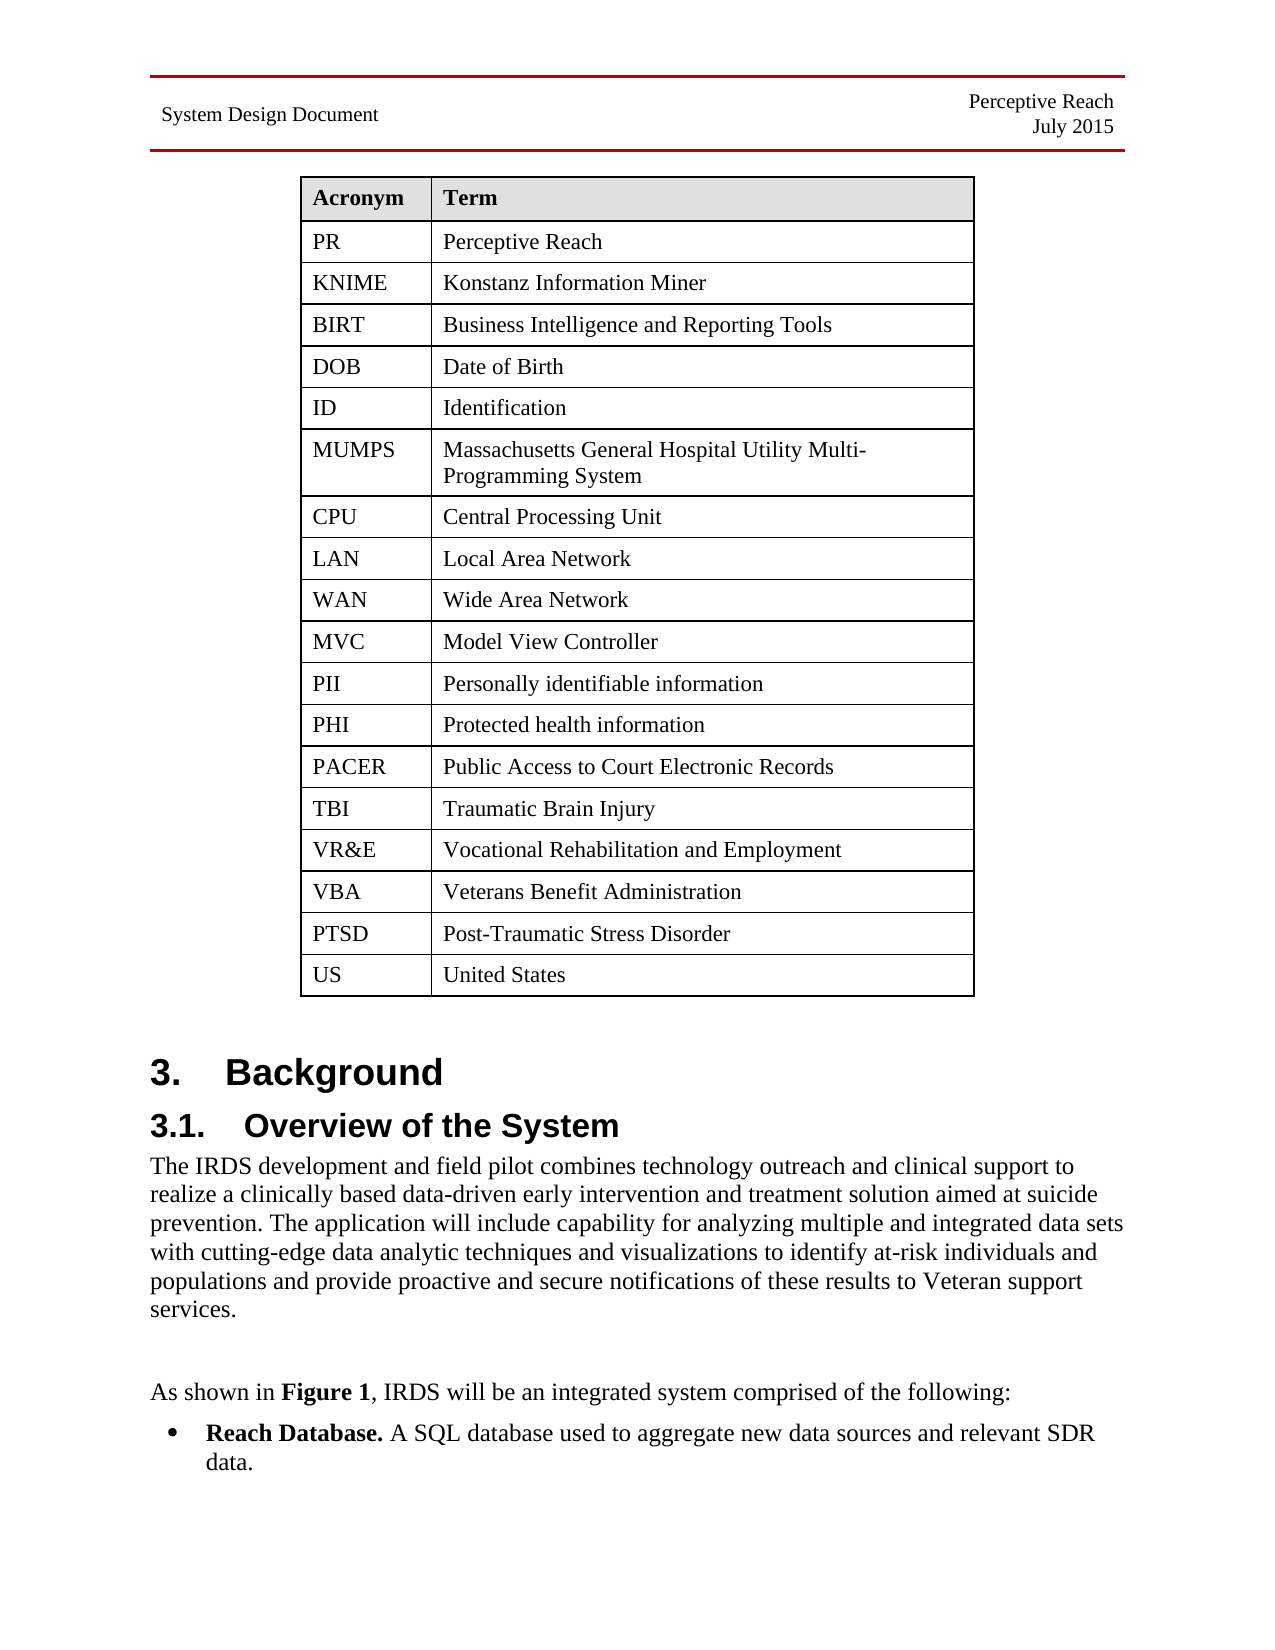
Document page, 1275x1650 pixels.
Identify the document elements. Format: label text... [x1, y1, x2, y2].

table_cell Business Intelligence and Reporting Tools [432, 305, 973, 345]
table_cell PR [302, 222, 431, 262]
text The IRDS development and field pilot combines technology outreach and clinical support to realize a clinically based data-driven early intervention and treatment solution aimed at suicide prevention. The application will include capability for analyzing multiple and integrated data sets with cutting-edge data analytic techniques and visualizations to identify at-risk individuals and populations and provide proactive and secure notifications of these results to Veteran support services. [150, 1151, 1125, 1323]
table_cell Identification [432, 388, 973, 428]
table_cell Massachusetts General Hospital Utility Multi-Programming System [432, 430, 973, 495]
table_cell BIRT [302, 305, 431, 345]
table_cell Konstanz Information Miner [432, 263, 973, 303]
table_cell Vocational Rehabilitation and Employment [432, 830, 973, 870]
table_cell PACER [302, 747, 431, 787]
table_cell ID [302, 388, 431, 428]
table_cell PTSD [302, 913, 431, 953]
table_cell Post-Traumatic Stress Disorder [432, 913, 973, 953]
table_cell Central Processing Unit [432, 497, 973, 537]
table_cell Traumatic Brain Injury [432, 788, 973, 828]
table_cell Veterans Benefit Administration [432, 872, 973, 912]
table_cell CPU [302, 497, 431, 537]
table_header Acronym [302, 178, 431, 220]
table_cell TBI [302, 788, 431, 828]
table_cell United States [432, 955, 973, 995]
text Reach Database. A SQL database used to aggregate new data sources and relevant SDR data. [168, 1418, 1125, 1476]
text As shown in Figure 1, IRDS will be an integrated system comprised of the following: [150, 1377, 1125, 1406]
table_cell DOB [302, 347, 431, 387]
table_cell Wide Area Network [432, 580, 973, 620]
table_cell WAN [302, 580, 431, 620]
table_cell Public Access to Court Electronic Records [432, 747, 973, 787]
subtitle Overview of the System [150, 1106, 1125, 1144]
table_cell PII [302, 663, 431, 703]
table_cell Model View Controller [432, 622, 973, 662]
table_cell Perceptive Reach [432, 222, 973, 262]
table_cell VBA [302, 872, 431, 912]
table_cell PHI [302, 705, 431, 745]
table_cell MUMPS [302, 430, 431, 495]
table_cell KNIME [302, 263, 431, 303]
table_cell Local Area Network [432, 538, 973, 578]
table_cell VR&E [302, 830, 431, 870]
table_cell MVC [302, 622, 431, 662]
table_cell Personally identifiable information [432, 663, 973, 703]
table_cell Protected health information [432, 705, 973, 745]
table_cell LAN [302, 538, 431, 578]
table_header Term [432, 178, 973, 220]
subtitle Background [150, 1050, 1125, 1093]
table_cell US [302, 955, 431, 995]
table_cell Date of Birth [432, 347, 973, 387]
